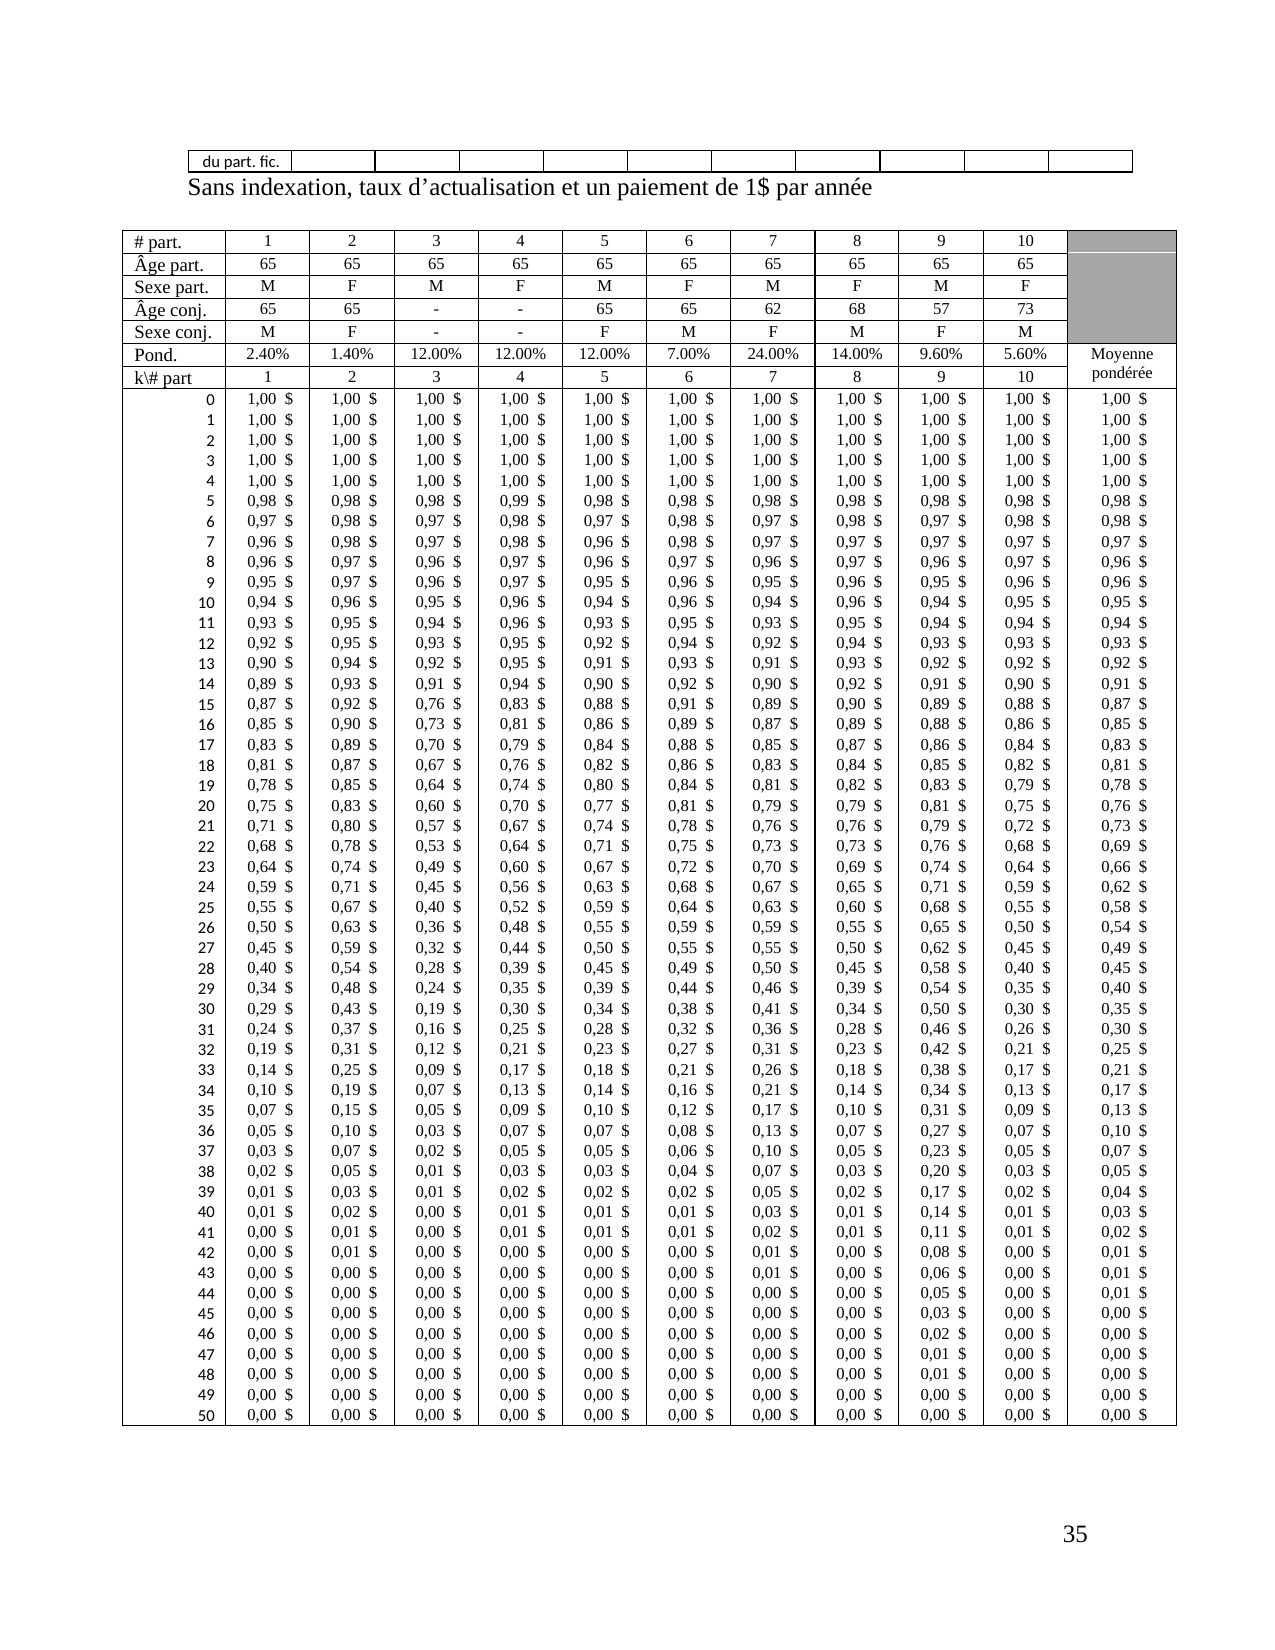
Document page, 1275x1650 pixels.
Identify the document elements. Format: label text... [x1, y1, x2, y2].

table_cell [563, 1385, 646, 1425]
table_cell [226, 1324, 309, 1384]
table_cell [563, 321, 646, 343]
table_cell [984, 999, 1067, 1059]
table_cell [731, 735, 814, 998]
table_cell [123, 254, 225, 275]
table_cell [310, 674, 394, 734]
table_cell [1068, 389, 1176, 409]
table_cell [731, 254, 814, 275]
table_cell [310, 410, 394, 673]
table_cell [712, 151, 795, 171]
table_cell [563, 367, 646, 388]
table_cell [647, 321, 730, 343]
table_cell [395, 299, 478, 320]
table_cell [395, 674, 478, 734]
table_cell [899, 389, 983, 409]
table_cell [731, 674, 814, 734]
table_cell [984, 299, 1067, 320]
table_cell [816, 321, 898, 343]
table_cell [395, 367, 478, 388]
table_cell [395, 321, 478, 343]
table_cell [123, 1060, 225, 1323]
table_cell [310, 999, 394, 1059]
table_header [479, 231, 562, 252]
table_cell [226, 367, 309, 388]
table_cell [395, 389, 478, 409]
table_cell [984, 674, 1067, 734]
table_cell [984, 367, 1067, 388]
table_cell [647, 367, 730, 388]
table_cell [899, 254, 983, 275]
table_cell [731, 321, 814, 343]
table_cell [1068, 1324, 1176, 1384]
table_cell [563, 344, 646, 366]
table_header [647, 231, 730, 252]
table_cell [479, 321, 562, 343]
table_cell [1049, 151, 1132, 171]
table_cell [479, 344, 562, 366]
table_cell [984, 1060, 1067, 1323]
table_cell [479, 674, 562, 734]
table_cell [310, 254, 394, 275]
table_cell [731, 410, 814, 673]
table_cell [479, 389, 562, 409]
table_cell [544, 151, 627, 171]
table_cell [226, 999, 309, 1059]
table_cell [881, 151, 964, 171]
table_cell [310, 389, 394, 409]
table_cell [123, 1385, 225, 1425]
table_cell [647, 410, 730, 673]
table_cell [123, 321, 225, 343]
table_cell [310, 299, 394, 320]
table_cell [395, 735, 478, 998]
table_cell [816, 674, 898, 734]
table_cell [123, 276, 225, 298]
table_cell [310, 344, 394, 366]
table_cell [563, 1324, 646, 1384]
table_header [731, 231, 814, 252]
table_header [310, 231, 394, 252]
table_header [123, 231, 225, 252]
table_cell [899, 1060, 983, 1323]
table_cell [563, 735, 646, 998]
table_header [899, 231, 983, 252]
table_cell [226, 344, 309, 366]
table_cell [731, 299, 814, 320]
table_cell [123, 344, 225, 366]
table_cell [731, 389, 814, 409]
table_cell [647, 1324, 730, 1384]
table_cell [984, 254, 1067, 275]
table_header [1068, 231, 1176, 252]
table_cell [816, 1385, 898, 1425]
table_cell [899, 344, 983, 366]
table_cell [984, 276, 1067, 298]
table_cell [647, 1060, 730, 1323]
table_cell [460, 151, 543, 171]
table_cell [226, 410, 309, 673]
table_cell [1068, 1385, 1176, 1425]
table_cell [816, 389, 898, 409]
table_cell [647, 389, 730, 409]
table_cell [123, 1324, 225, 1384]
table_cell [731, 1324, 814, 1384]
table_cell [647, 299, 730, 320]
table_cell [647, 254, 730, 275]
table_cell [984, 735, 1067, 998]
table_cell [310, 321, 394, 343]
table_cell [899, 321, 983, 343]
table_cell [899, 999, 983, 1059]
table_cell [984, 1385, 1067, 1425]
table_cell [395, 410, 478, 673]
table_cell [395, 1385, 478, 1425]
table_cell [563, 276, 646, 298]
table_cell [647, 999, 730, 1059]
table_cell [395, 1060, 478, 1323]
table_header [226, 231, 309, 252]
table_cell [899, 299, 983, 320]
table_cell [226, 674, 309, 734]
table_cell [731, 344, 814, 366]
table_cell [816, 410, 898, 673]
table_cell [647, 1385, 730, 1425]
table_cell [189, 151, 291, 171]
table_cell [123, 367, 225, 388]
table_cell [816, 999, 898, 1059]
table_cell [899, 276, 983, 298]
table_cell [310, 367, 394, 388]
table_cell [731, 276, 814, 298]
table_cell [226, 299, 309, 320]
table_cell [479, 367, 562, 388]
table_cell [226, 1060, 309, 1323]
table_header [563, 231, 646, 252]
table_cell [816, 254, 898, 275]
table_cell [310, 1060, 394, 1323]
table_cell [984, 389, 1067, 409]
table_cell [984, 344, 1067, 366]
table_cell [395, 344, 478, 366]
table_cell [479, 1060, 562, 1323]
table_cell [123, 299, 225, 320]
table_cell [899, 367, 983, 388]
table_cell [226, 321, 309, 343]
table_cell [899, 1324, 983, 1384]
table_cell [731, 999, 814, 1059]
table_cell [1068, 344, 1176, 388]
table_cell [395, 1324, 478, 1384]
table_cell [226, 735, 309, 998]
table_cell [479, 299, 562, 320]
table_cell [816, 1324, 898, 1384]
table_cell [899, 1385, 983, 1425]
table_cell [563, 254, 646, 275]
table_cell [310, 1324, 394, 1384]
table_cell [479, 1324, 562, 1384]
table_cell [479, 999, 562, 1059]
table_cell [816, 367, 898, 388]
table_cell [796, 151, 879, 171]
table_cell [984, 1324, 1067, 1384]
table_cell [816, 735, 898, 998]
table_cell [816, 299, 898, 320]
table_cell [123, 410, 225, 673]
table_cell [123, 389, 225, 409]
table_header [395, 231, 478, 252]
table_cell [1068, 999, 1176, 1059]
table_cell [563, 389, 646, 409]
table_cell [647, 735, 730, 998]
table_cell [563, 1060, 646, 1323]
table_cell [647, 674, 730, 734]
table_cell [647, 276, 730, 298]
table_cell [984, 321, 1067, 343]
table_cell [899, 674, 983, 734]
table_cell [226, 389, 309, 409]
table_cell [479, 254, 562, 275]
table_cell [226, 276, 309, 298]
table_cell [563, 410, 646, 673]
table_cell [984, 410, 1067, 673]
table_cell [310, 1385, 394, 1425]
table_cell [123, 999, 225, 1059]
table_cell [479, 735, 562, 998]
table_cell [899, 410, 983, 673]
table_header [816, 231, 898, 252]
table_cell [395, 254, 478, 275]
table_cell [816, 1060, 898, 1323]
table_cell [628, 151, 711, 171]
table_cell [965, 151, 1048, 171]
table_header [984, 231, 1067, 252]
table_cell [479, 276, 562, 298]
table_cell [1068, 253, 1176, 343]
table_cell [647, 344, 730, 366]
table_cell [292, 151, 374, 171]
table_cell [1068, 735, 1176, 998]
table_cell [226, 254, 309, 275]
text Sans indexation, taux d’actualisation et un paiement de 1$ par année [187, 172, 1087, 201]
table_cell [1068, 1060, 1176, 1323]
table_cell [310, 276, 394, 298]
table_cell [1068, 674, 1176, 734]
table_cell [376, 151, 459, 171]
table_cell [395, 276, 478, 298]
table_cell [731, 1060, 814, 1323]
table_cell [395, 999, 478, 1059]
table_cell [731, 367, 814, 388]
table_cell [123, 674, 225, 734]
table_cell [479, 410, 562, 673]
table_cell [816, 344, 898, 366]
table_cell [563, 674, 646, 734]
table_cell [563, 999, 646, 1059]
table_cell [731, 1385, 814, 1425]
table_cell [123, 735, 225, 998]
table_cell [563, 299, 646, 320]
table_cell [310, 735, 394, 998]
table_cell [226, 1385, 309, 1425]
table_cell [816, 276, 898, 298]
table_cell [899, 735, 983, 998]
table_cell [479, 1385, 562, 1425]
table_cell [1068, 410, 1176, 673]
